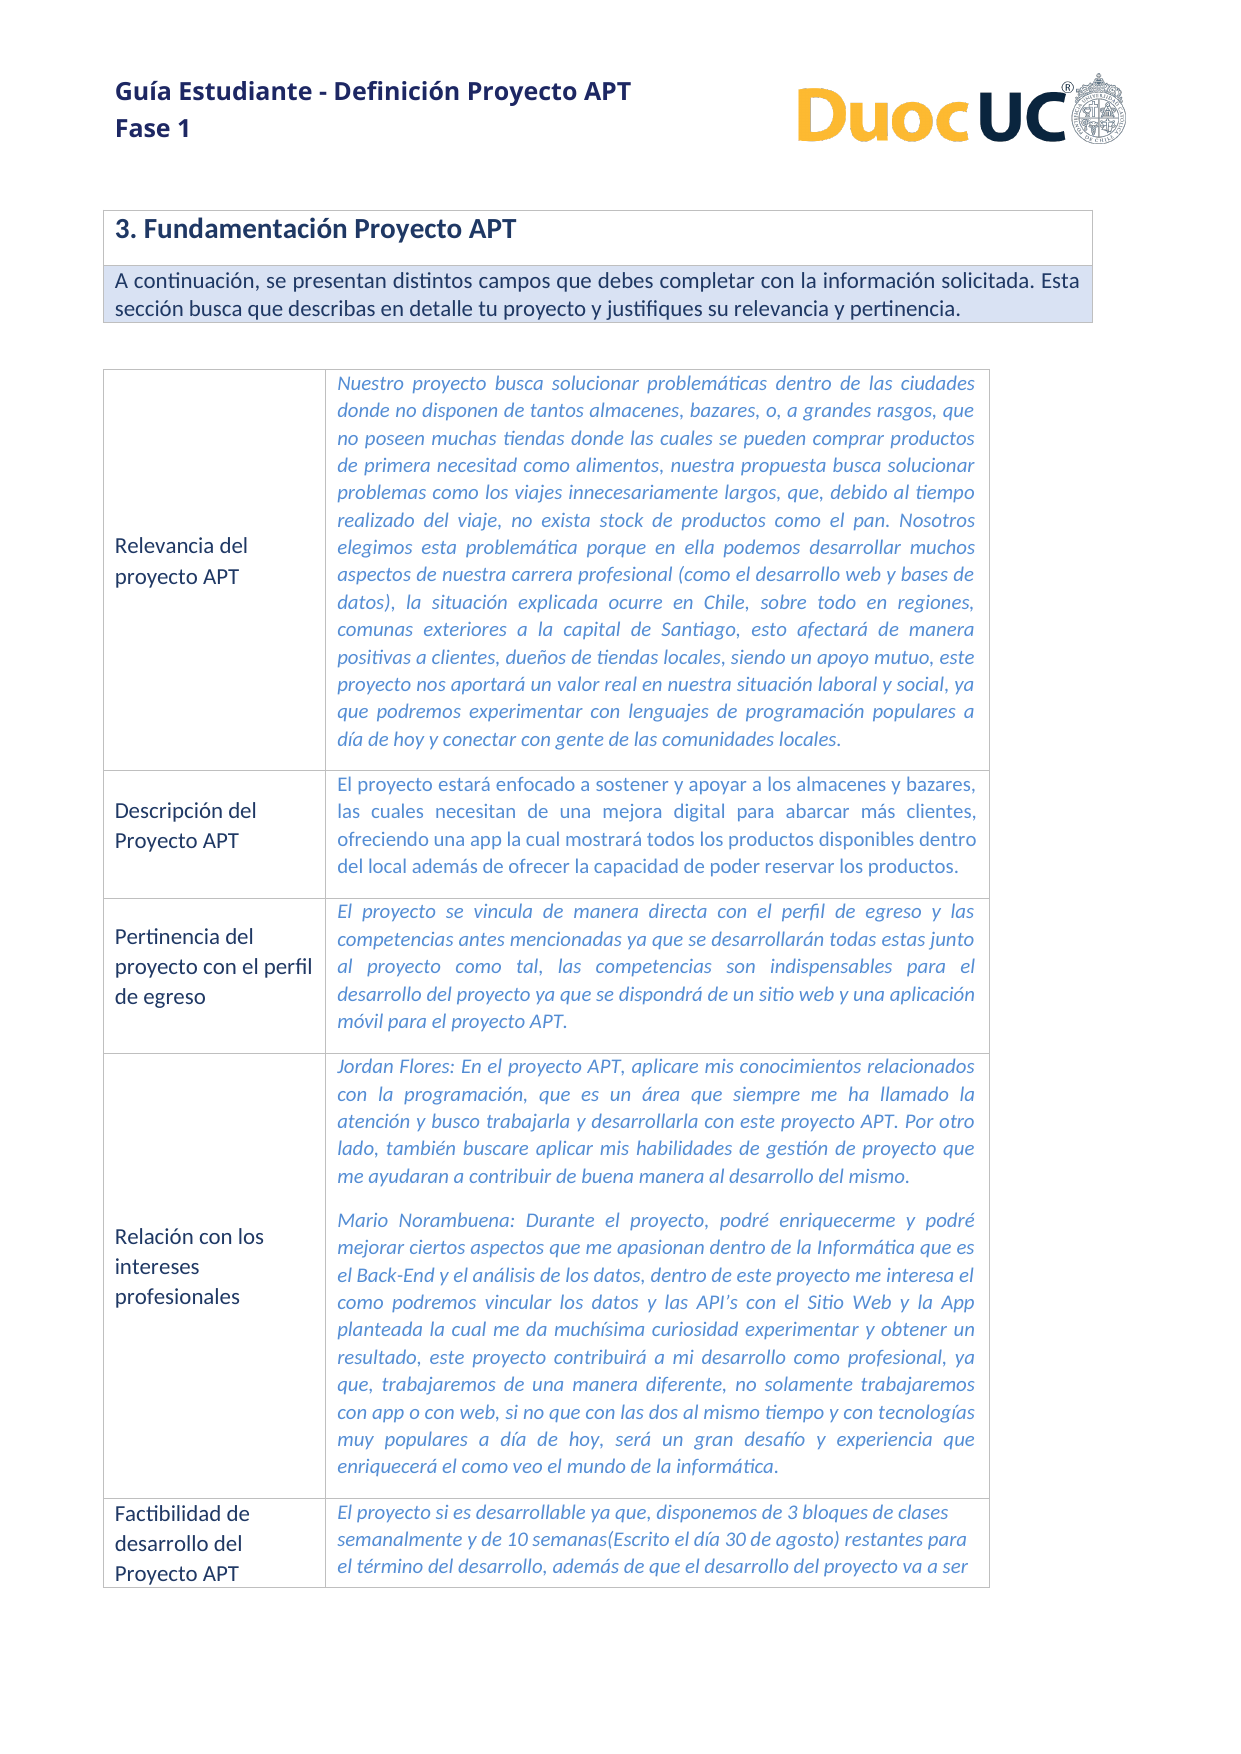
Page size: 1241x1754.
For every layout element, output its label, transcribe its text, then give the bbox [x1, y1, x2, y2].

table_cell Factibilidad de desarrollo del Proyecto APT [104, 1499, 325, 1587]
picture [798, 73, 1126, 144]
table_cell Descripción del Proyecto APT [104, 771, 325, 898]
table_header Relevancia del proyecto APT [104, 370, 325, 770]
table_cell El proyecto se vincula de manera directa con el perfil de egreso y las competencias antes mencionadas ya que se desarrollarán todas estas junto al proyecto como tal, las competencias son indispensables para el desarrollo del proyecto ya que se dispondrá de un sitio web y una aplicación móvil para el proyecto APT. [326, 899, 989, 1052]
table_header Nuestro proyecto busca solucionar problemáticas dentro de las ciudades donde no disponen de tantos almacenes, bazares, o, a grandes rasgos, que no poseen muchas tiendas donde las cuales se pueden comprar productos de primera necesitad como alimentos, nuestra propuesta busca solucionar problemas como los viajes innecesariamente largos, que, debido al tiempo realizado del viaje, no exista stock de productos como el pan. Nosotros elegimos esta problemática porque en ella podemos desarrollar muchos aspectos de nuestra carrera profesional (como el desarrollo web y bases de datos), la situación explicada ocurre en Chile, sobre todo en regiones, comunas exteriores a la capital de Santiago, esto afectará de manera positivas a clientes, dueños de tiendas locales, siendo un apoyo mutuo, este proyecto nos aportará un valor real en nuestra situación laboral y social, ya que podremos experimentar con lenguajes de programación populares a día de hoy y conectar con gente de las comunidades locales. [326, 370, 989, 770]
table_cell Relación con los intereses profesionales [104, 1054, 325, 1498]
table_header 3. Fundamentación Proyecto APT [104, 211, 1092, 265]
table_cell Jordan Flores: En el proyecto APT, aplicare mis conocimientos relacionados con la programación, que es un área que siempre me ha llamado la atención y busco trabajarla y desarrollarla con este proyecto APT. Por otro lado, también buscare aplicar mis habilidades de gestión de proyecto que me ayudaran a contribuir de buena manera al desarrollo del mismo. Mario Norambuena: Durante el proyecto, podré enriquecerme y podré mejorar ciertos aspectos que me apasionan dentro de la Informática que es el Back-End y el análisis de los datos, dentro de este proyecto me interesa el como podremos vincular los datos y las API’s con el Sitio Web y la App planteada la cual me da muchísima curiosidad experimentar y obtener un resultado, este proyecto contribuirá a mi desarrollo como profesional, ya que, trabajaremos de una manera diferente, no solamente trabajaremos con app o con web, si no que con las dos al mismo tiempo y con tecnologías muy populares a día de hoy, será un gran desafío y experiencia que enriquecerá el como veo el mundo de la informática. [326, 1054, 989, 1498]
table_cell El proyecto estará enfocado a sostener y apoyar a los almacenes y bazares, las cuales necesitan de una mejora digital para abarcar más clientes, ofreciendo una app la cual mostrará todos los productos disponibles dentro del local además de ofrecer la capacidad de poder reservar los productos. [326, 771, 989, 898]
table_cell Pertinencia del proyecto con el perfil de egreso [104, 899, 325, 1052]
table_cell A continuación, se presentan distintos campos que debes completar con la información solicitada. Esta sección busca que describas en detalle tu proyecto y justifiques su relevancia y pertinencia. [104, 266, 1092, 322]
